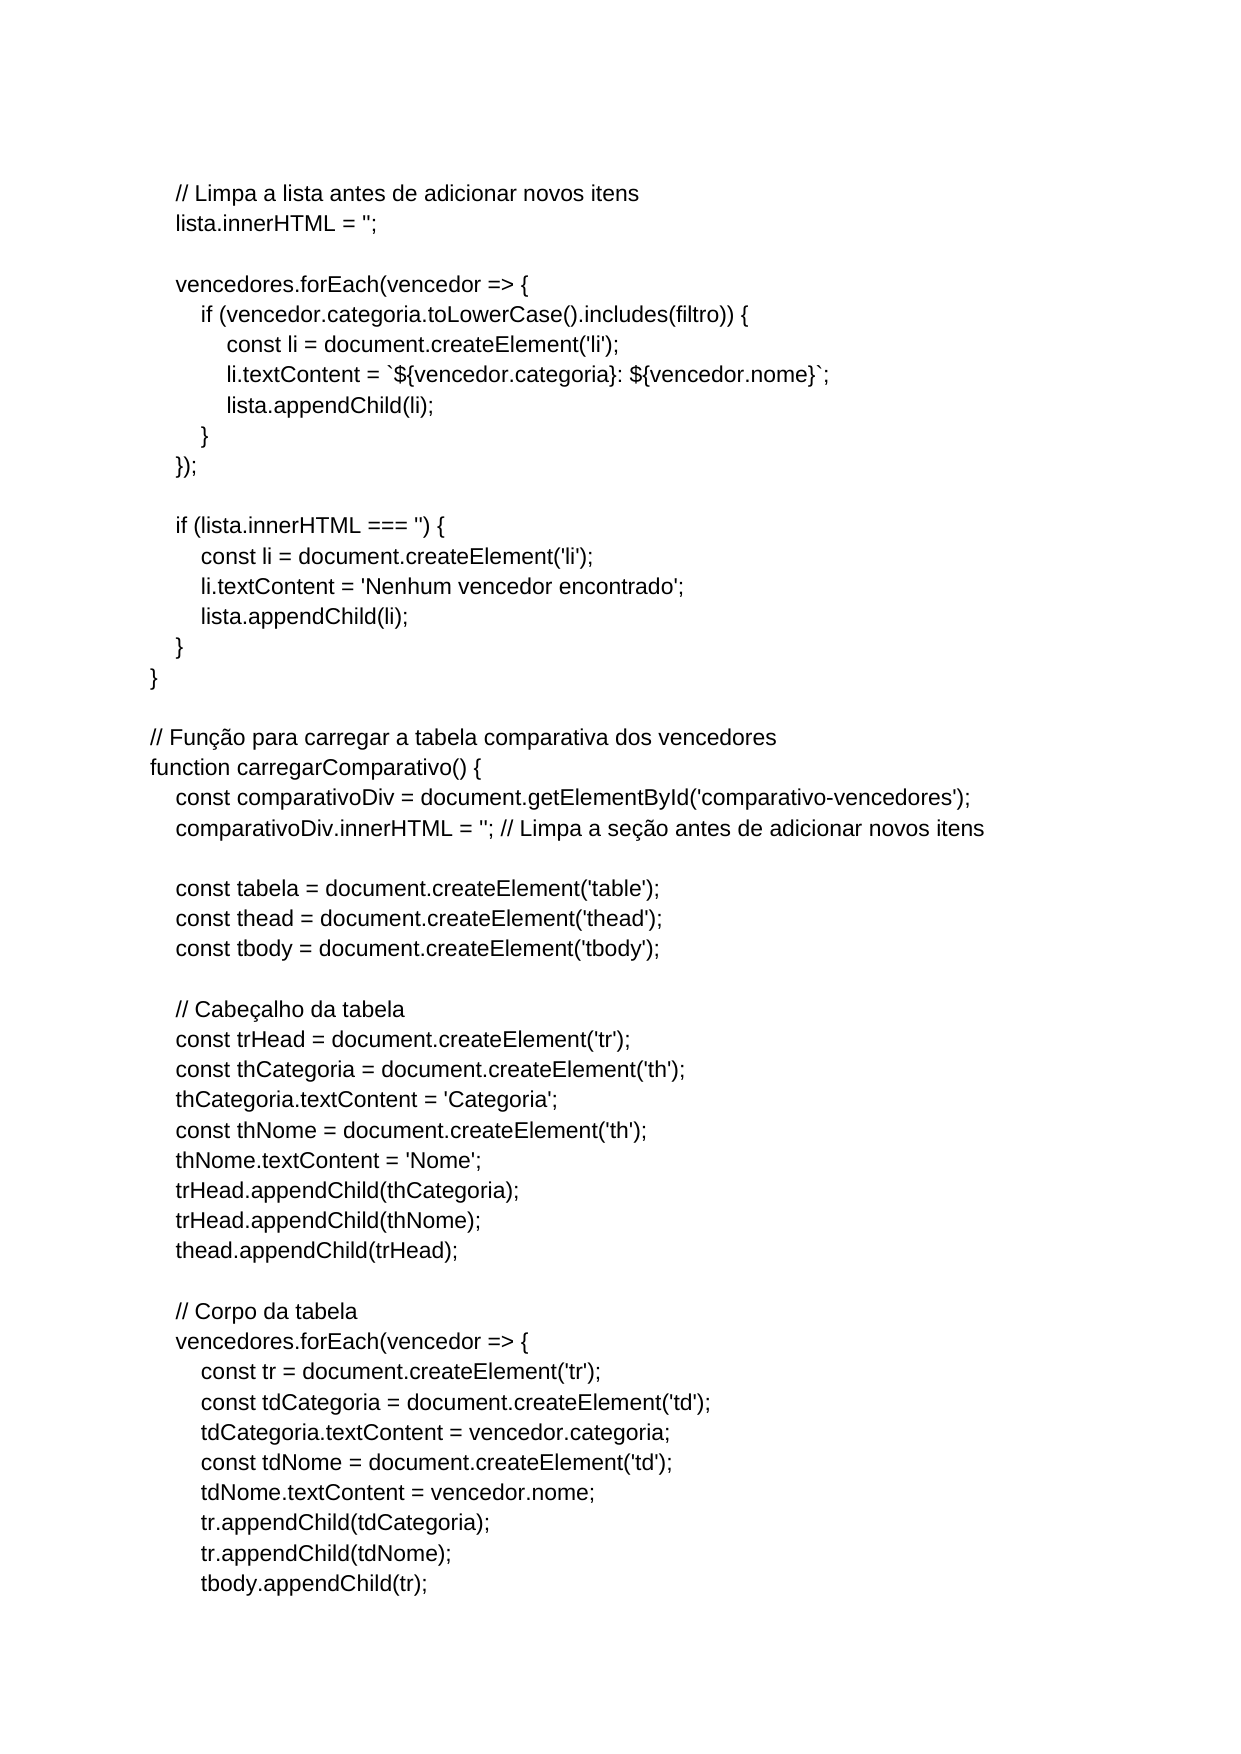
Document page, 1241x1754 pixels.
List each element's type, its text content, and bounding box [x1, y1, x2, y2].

text if (vencedor.categoria.toLowerCase().includes(filtro)) { [150, 301, 1090, 327]
text tdNome.textContent = vencedor.nome; [150, 1479, 1090, 1506]
text // Corpo da tabela [150, 1298, 1090, 1324]
text vencedores.forEach(vencedor => { [150, 271, 1090, 297]
text vencedores.forEach(vencedor => { [150, 1328, 1090, 1354]
text const thNome = document.createElement('th'); [150, 1117, 1090, 1143]
text const comparativoDiv = document.getElementById('comparativo-vencedores'); [150, 784, 1090, 811]
text } [150, 663, 1090, 690]
text const thead = document.createElement('thead'); [150, 905, 1090, 932]
text lista.appendChild(li); [150, 392, 1090, 418]
text const tbody = document.createElement('tbody'); [150, 935, 1090, 962]
text const li = document.createElement('li'); [150, 331, 1090, 358]
text trHead.appendChild(thCategoria); [150, 1177, 1090, 1203]
text lista.innerHTML = ''; [150, 210, 1090, 237]
text const tdNome = document.createElement('td'); [150, 1449, 1090, 1475]
text const thCategoria = document.createElement('th'); [150, 1056, 1090, 1083]
text thead.appendChild(trHead); [150, 1237, 1090, 1264]
text if (lista.innerHTML === '') { [150, 512, 1090, 539]
text const tabela = document.createElement('table'); [150, 875, 1090, 901]
text // Limpa a lista antes de adicionar novos itens [150, 180, 1090, 207]
text // Cabeçalho da tabela [150, 996, 1090, 1022]
text function carregarComparativo() { [150, 754, 1090, 781]
text comparativoDiv.innerHTML = ''; // Limpa a seção antes de adicionar novos itens [150, 814, 1090, 841]
text li.textContent = 'Nenhum vencedor encontrado'; [150, 573, 1090, 599]
text thCategoria.textContent = 'Categoria'; [150, 1086, 1090, 1113]
text tr.appendChild(tdCategoria); [150, 1509, 1090, 1536]
text }); [150, 452, 1090, 478]
text tr.appendChild(tdNome); [150, 1539, 1090, 1566]
text const trHead = document.createElement('tr'); [150, 1026, 1090, 1052]
text // Função para carregar a tabela comparativa dos vencedores [150, 724, 1090, 750]
text } [150, 422, 1090, 448]
text thNome.textContent = 'Nome'; [150, 1147, 1090, 1173]
text lista.appendChild(li); [150, 603, 1090, 629]
text trHead.appendChild(thNome); [150, 1207, 1090, 1234]
text tbody.appendChild(tr); [150, 1570, 1090, 1596]
text const tr = document.createElement('tr'); [150, 1358, 1090, 1385]
text } [150, 633, 1090, 660]
text const tdCategoria = document.createElement('td'); [150, 1388, 1090, 1415]
text const li = document.createElement('li'); [150, 543, 1090, 569]
text tdCategoria.textContent = vencedor.categoria; [150, 1419, 1090, 1445]
text li.textContent = `${vencedor.categoria}: ${vencedor.nome}`; [150, 361, 1090, 388]
